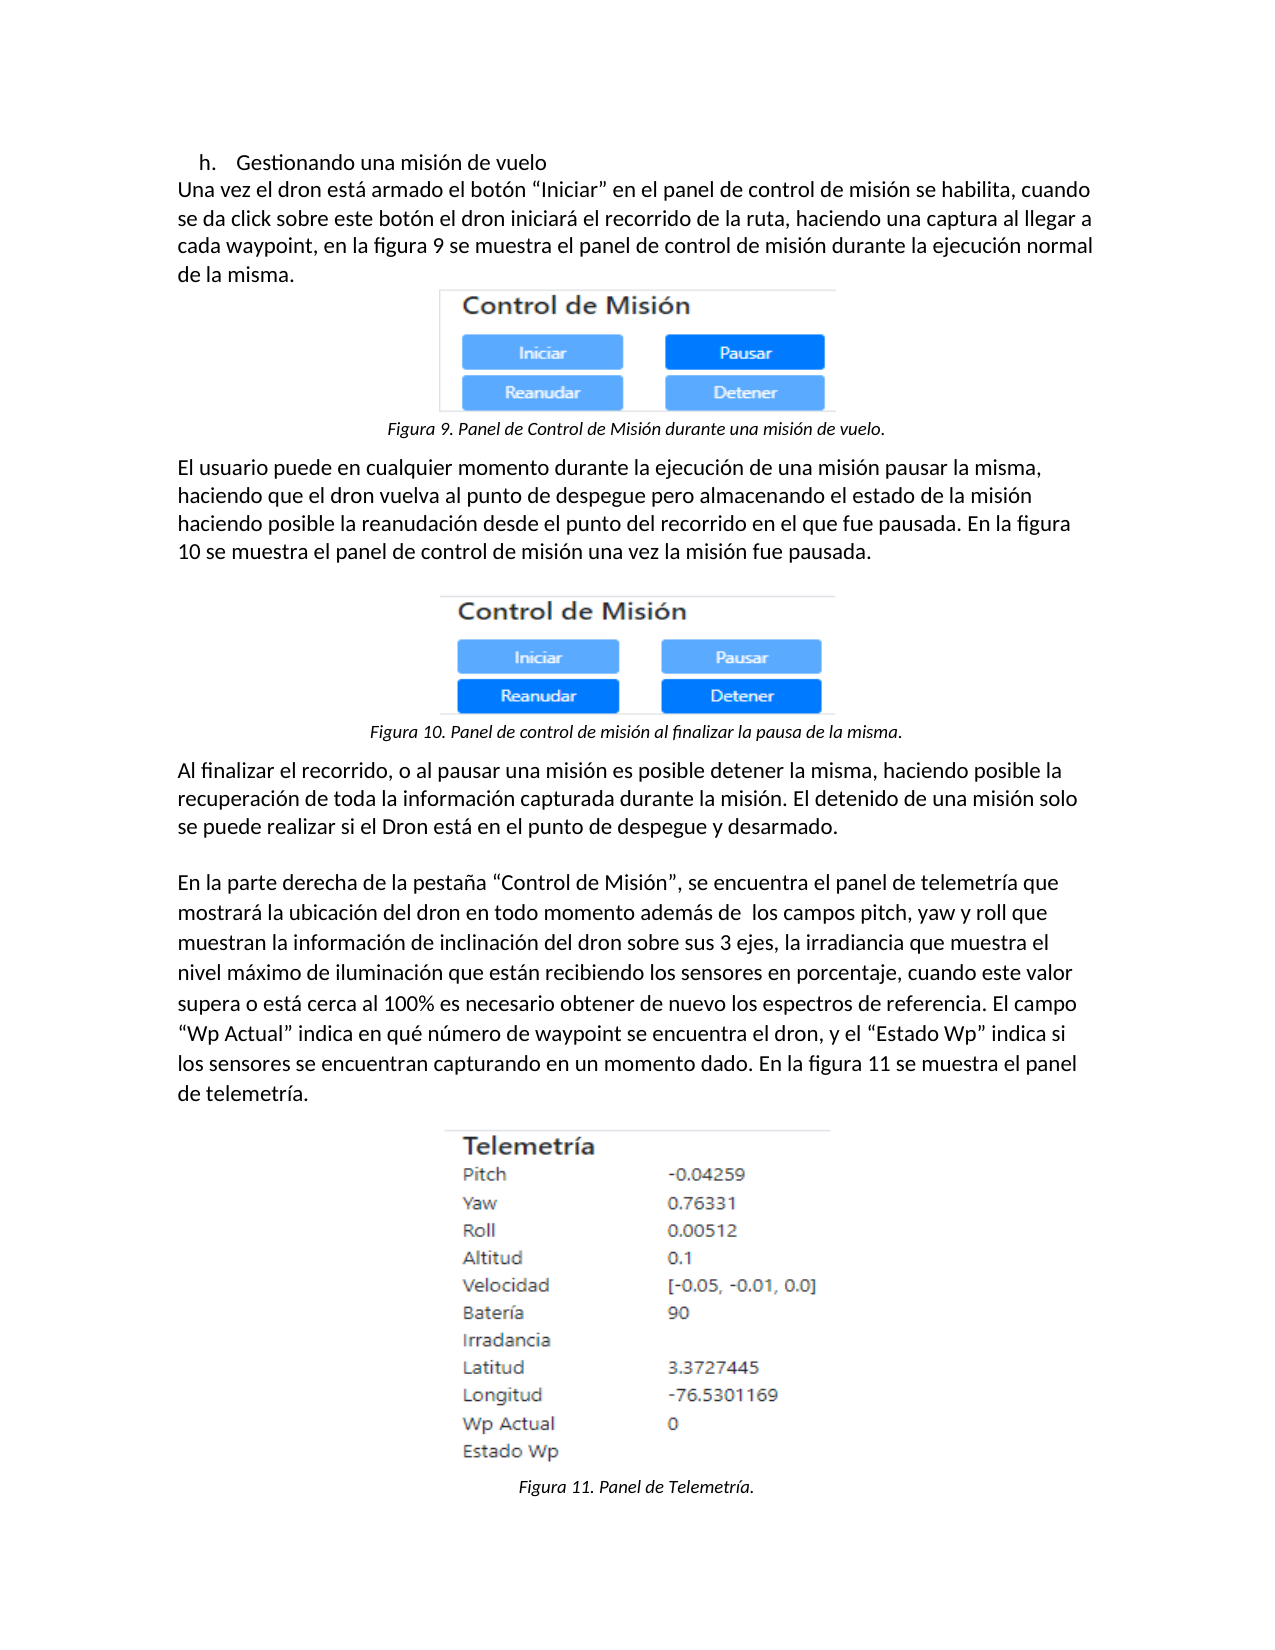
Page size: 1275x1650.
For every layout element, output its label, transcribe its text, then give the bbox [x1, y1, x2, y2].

text Al finalizar el recorrido, o al pausar una misión es posible detener la misma, haciendo posible la recuperación de toda la información capturada durante la misión. El detenido de una misión solo se puede realizar si el Dron está en el punto de despegue y desarmado. [177, 756, 1098, 840]
text En la parte derecha de la pestaña “Control de Misión”, se encuentra el panel de telemetría que mostrará la ubicación del dron en todo momento además de los campos pitch, yaw y roll que muestran la información de inclinación del dron sobre sus 3 ejes, la irradiancia que muestra el nivel máximo de iluminación que están recibiendo los sensores en porcentaje, cuando este valor supera o está cerca al 100% es necesario obtener de nuevo los espectros de referencia. El campo “Wp Actual” indica en qué número de waypoint se encuentra el dron, y el “Estado Wp” indica si los sensores se encuentran capturando en un momento dado. En la figura 11 se muestra el panel de telemetría. [177, 868, 1098, 1107]
list Gestionando una misión de vuelo [199, 148, 1098, 176]
text Figura 9. Panel de Control de Misión durante una misión de vuelo. [177, 415, 1098, 440]
text Figura 10. Panel de control de misión al finalizar la pausa de la misma. [177, 718, 1098, 743]
text Una vez el dron está armado el botón “Iniciar” en el panel de control de misión se habilita, cuando se da click sobre este botón el dron iniciará el recorrido de la ruta, haciendo una captura al llegar a cada waypoint, en la figura 9 se muestra el panel de control de misión durante la ejecución normal de la misma. [177, 176, 1098, 288]
picture [439, 592, 836, 719]
text Figura 11. Panel de Telemetría. [177, 1473, 1098, 1498]
text El usuario puede en cualquier momento durante la ejecución de una misión pausar la misma, haciendo que el dron vuelva al punto de despegue pero almacenando el estado de la misión haciendo posible la reanudación desde el punto del recorrido en el que fue pausada. En la figura 10 se muestra el panel de control de misión una vez la misión fue pausada. [177, 453, 1098, 565]
picture [439, 287, 836, 416]
picture [444, 1126, 831, 1474]
